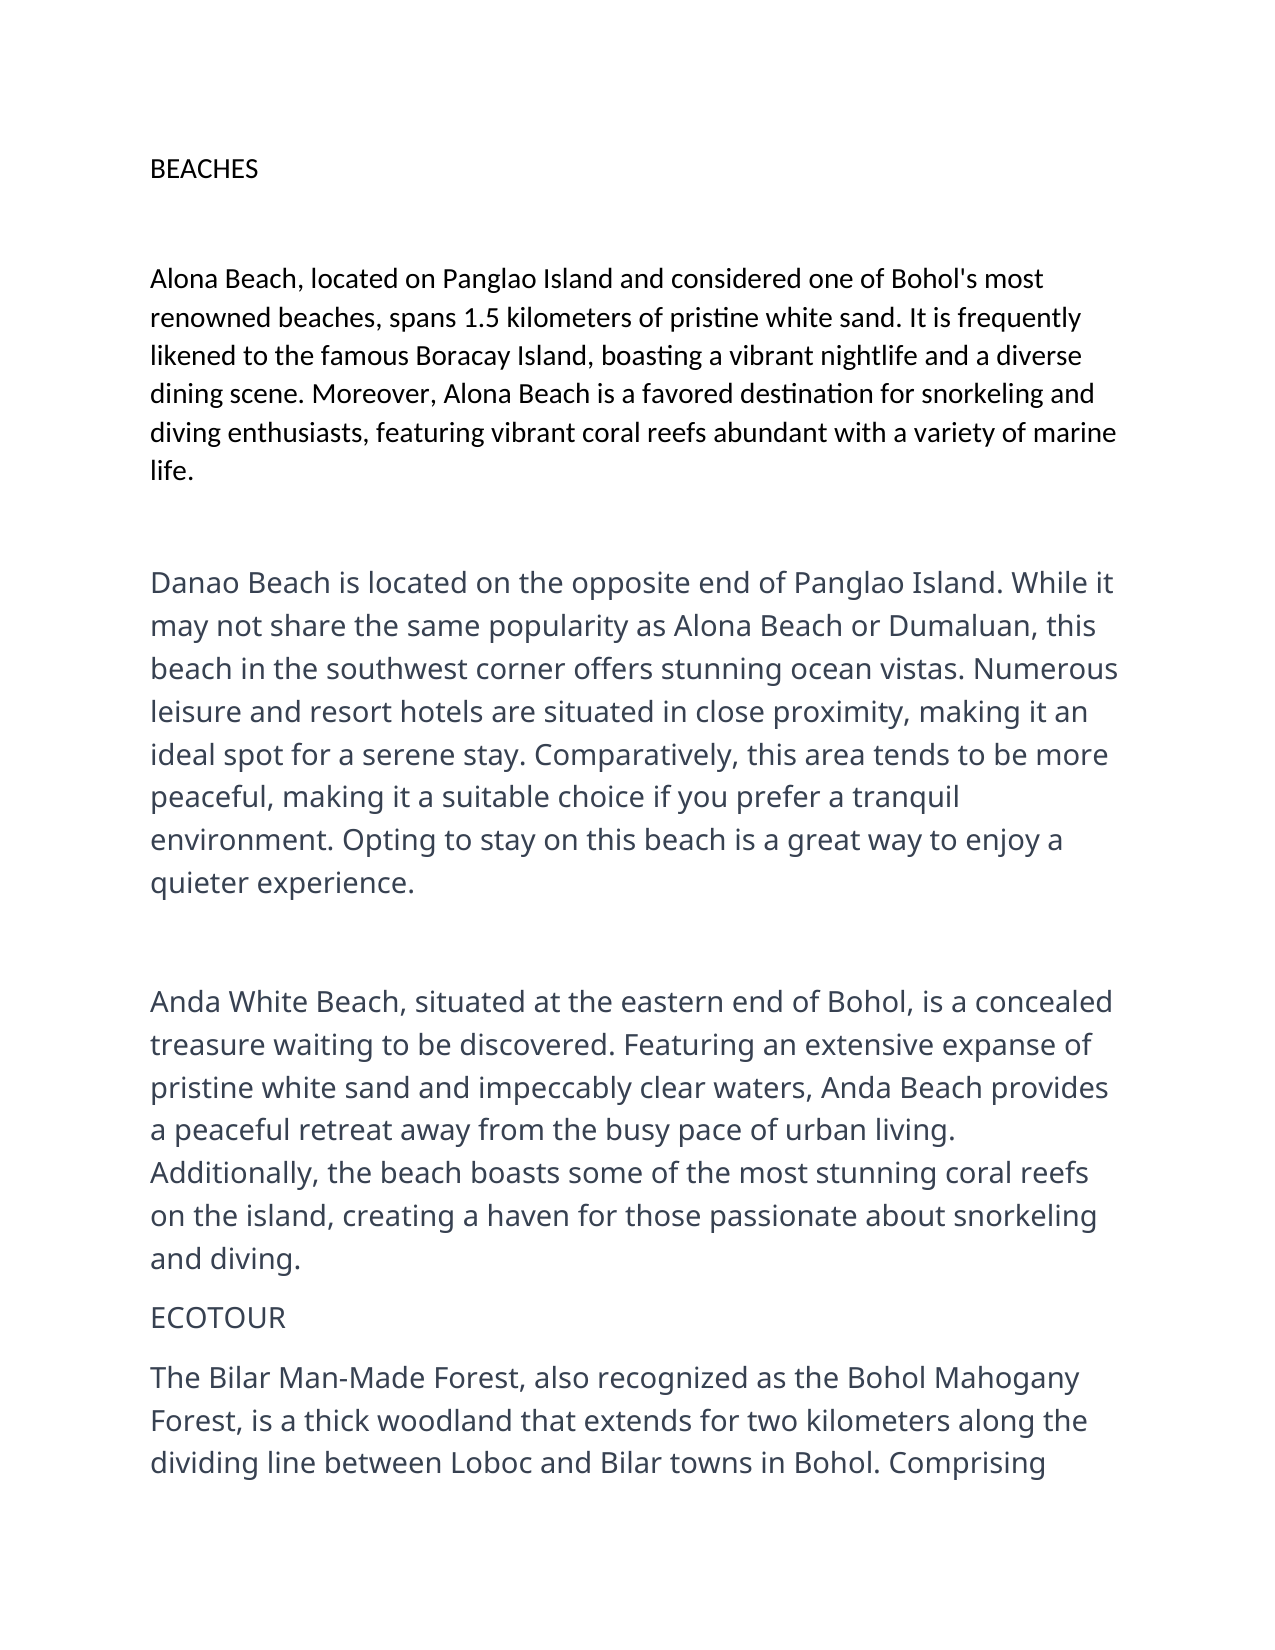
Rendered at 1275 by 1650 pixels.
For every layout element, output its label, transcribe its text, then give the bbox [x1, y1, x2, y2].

text Danao Beach is located on the opposite end of Panglao Island. While it may not share the same popularity as Alona Beach or Dumaluan, this beach in the southwest corner offers stunning ocean vistas. Numerous leisure and resort hotels are situated in close proximity, making it an ideal spot for a serene stay. Comparatively, this area tends to be more peaceful, making it a suitable choice if you prefer a tranquil environment. Opting to stay on this beach is a great way to enjoy a quieter experience. [150, 563, 1125, 902]
text Anda White Beach, situated at the eastern end of Bohol, is a concealed treasure waiting to be discovered. Featuring an extensive expanse of pristine white sand and impeccably clear waters, Anda Beach provides a peaceful retreat away from the busy pace of urban living. Additionally, the beach boasts some of the most stunning coral reefs on the island, creating a haven for those passionate about snorkeling and diving. [150, 981, 1125, 1278]
text ECOTOUR [150, 1298, 1125, 1337]
text BEACHES [150, 150, 1125, 186]
text Alona Beach, located on Panglao Island and considered one of Bohol's most renowned beaches, spans 1.5 kilometers of pristine white sand. It is frequently likened to the famous Boracay Island, boasting a vibrant nightlife and a diverse dining scene. Moreover, Alona Beach is a favored destination for snorkeling and diving enthusiasts, featuring vibrant coral reefs abundant with a variety of marine life. [150, 260, 1125, 488]
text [150, 1357, 1125, 1482]
